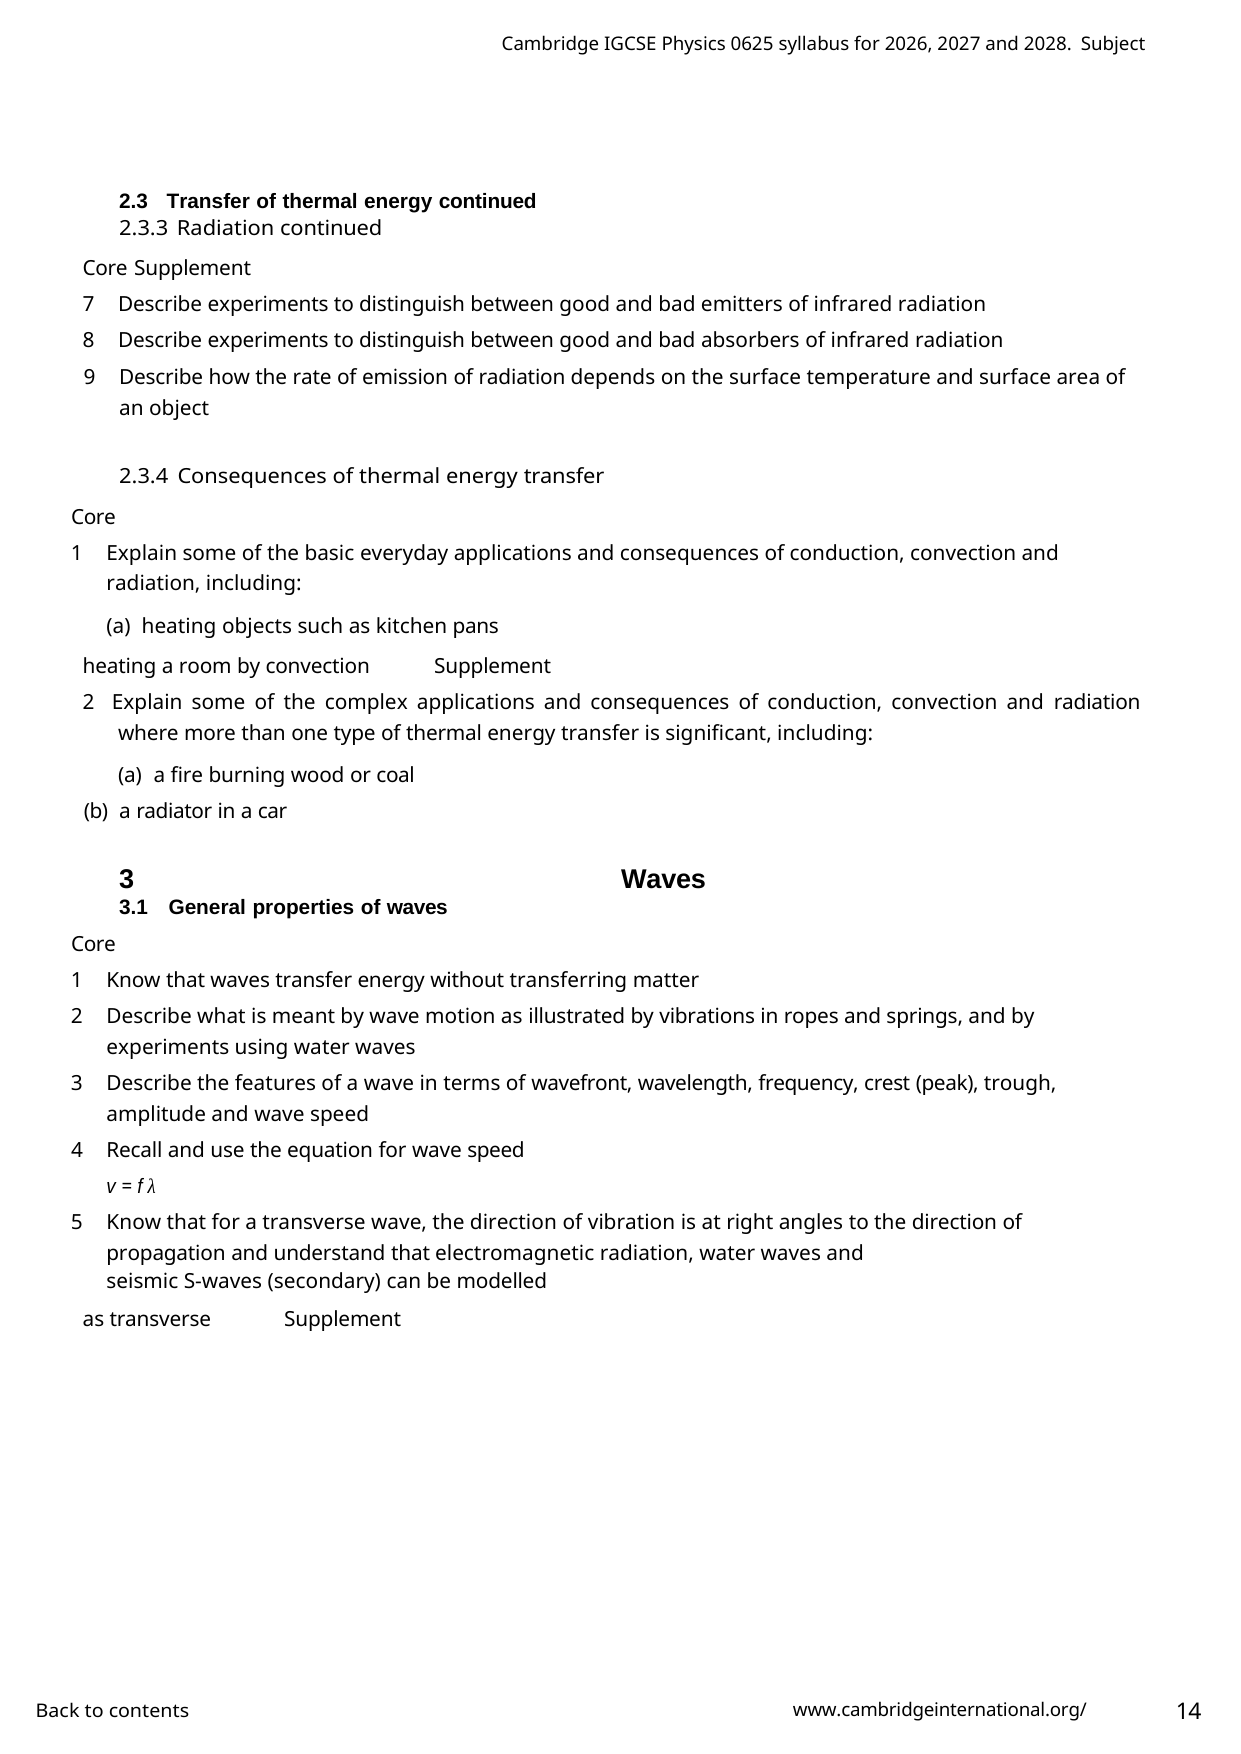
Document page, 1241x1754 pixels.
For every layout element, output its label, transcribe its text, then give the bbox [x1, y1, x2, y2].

text 1 Explain some of the basic everyday applications and consequences of conduction, convection and radiation, including: [71, 538, 1143, 597]
text as transverse Supplement [82, 1304, 1166, 1332]
text heating a room by convection Supplement [82, 651, 1166, 679]
list Describe experiments to distinguish between good and bad emitters of infrared radiation [82, 289, 1129, 318]
list Know that waves transfer energy without transferring matter [71, 965, 1079, 993]
text 3.1 General properties of waves [119, 895, 1166, 919]
text Core [71, 929, 1166, 957]
list heating objects such as kitchen pans [106, 611, 1166, 639]
text Core Supplement [82, 253, 1166, 281]
text 2.3.3 Radiation continued [119, 213, 1166, 241]
text 3 Waves [119, 863, 1166, 895]
list a radiator in a car [83, 796, 1166, 824]
list Know that for a transverse wave, the direction of vibration is at right angles to the direction of propagation and understand that electromagnetic radiation, water waves and [71, 1207, 1116, 1267]
list a fire burning wood or coal [118, 760, 1166, 788]
list Describe the features of a wave in terms of wavefront, wavelength, frequency, crest (peak), trough, amplitude and wave speed [71, 1068, 1134, 1127]
list Describe what is meant by wave motion as illustrated by vibrations in ropes and springs, and by experiments using water waves [71, 1001, 1112, 1060]
text 2.3 Transfer of thermal energy continued [119, 189, 1166, 213]
list Recall and use the equation for wave speed [71, 1135, 1166, 1163]
text Core [71, 502, 1166, 530]
text 2 Explain some of the complex applications and consequences of conduction, convection and radiation where more than one type of thermal energy transfer is significant, including: [82, 687, 1141, 746]
text 2.3.4 Consequences of thermal energy transfer [119, 462, 1166, 490]
text seismic S-waves (secondary) can be modelled [106, 1269, 1166, 1294]
text v = f λ [106, 1171, 1166, 1200]
list Describe how the rate of emission of radiation depends on the surface temperature and surface area of an object [83, 362, 1136, 421]
list Describe experiments to distinguish between good and bad absorbers of infrared radiation [82, 326, 1129, 354]
